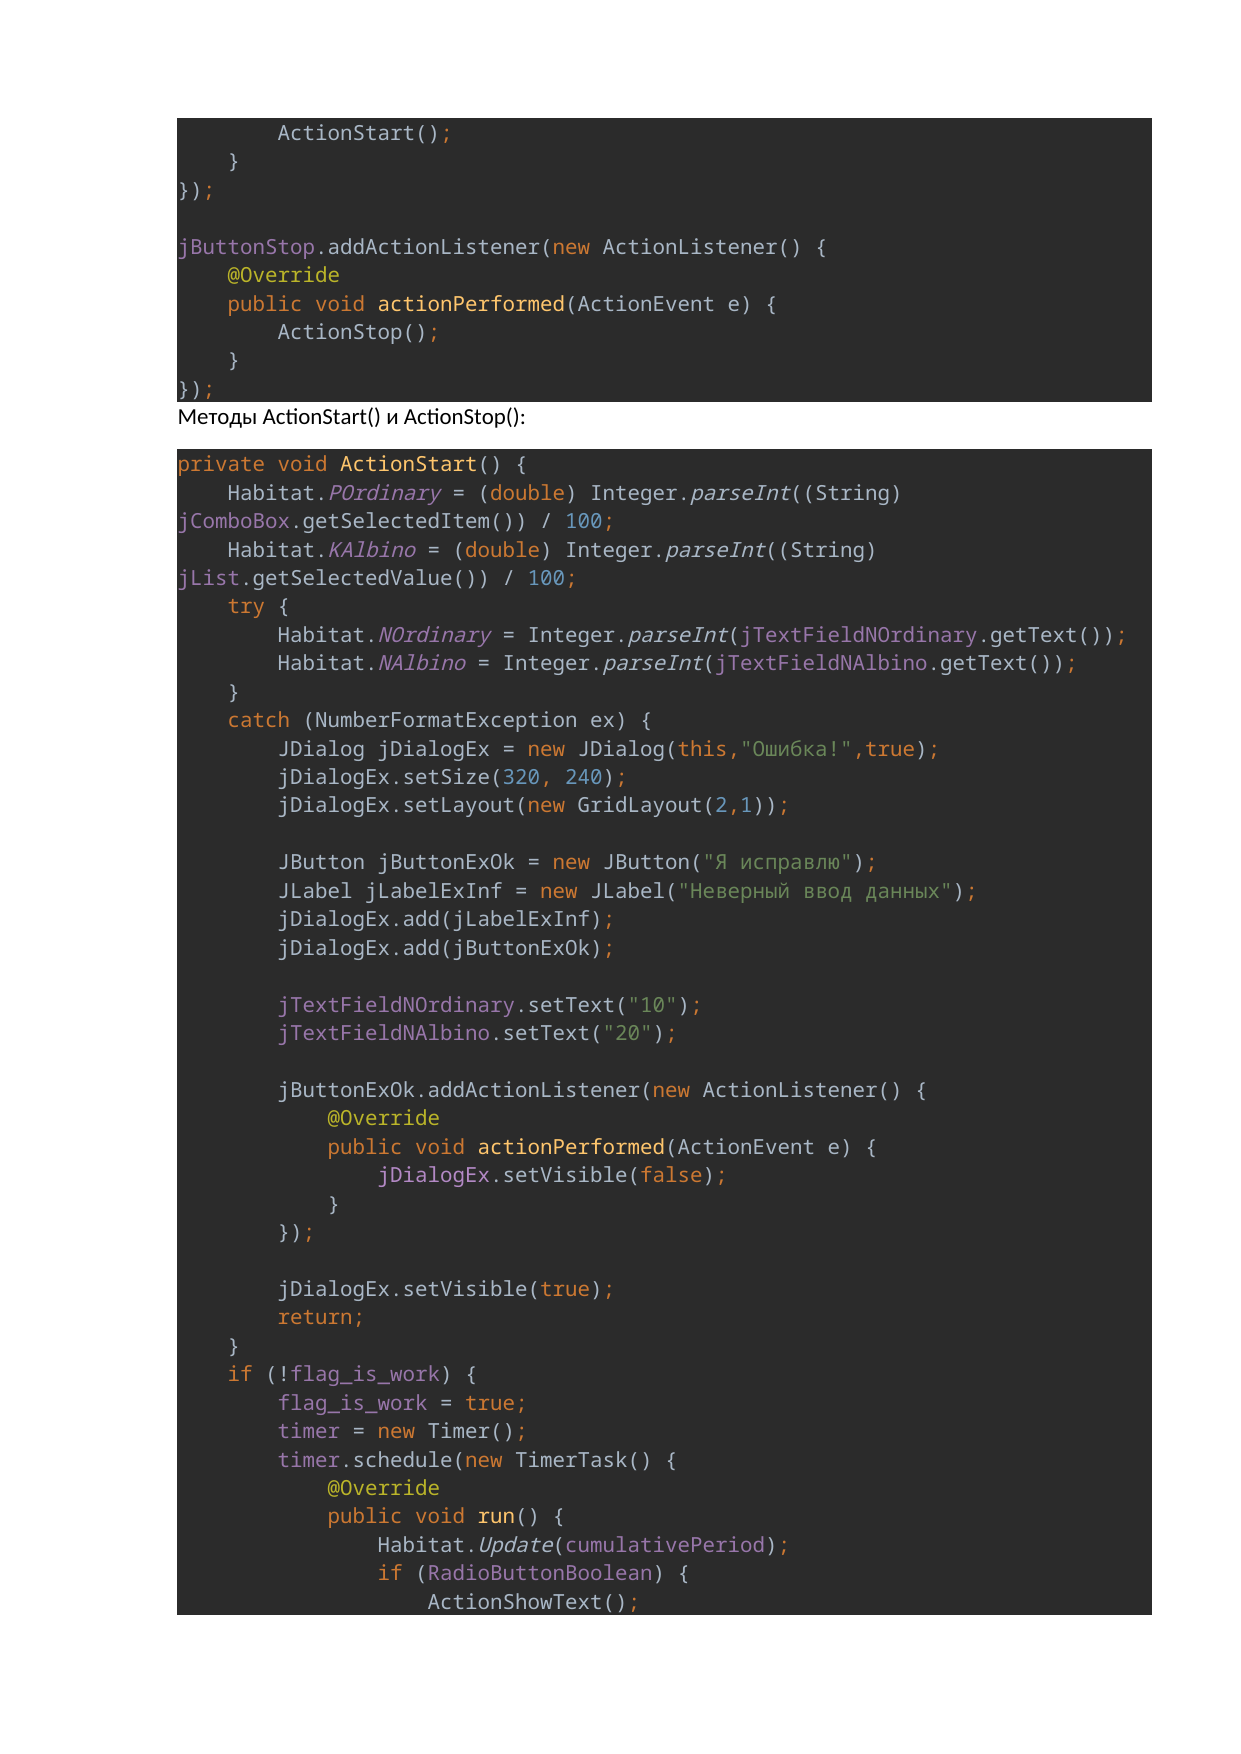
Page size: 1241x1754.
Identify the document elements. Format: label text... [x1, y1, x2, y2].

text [177, 449, 1152, 1615]
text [177, 118, 1152, 402]
text Методы ActionStart() и ActionStop(): [177, 402, 1152, 431]
